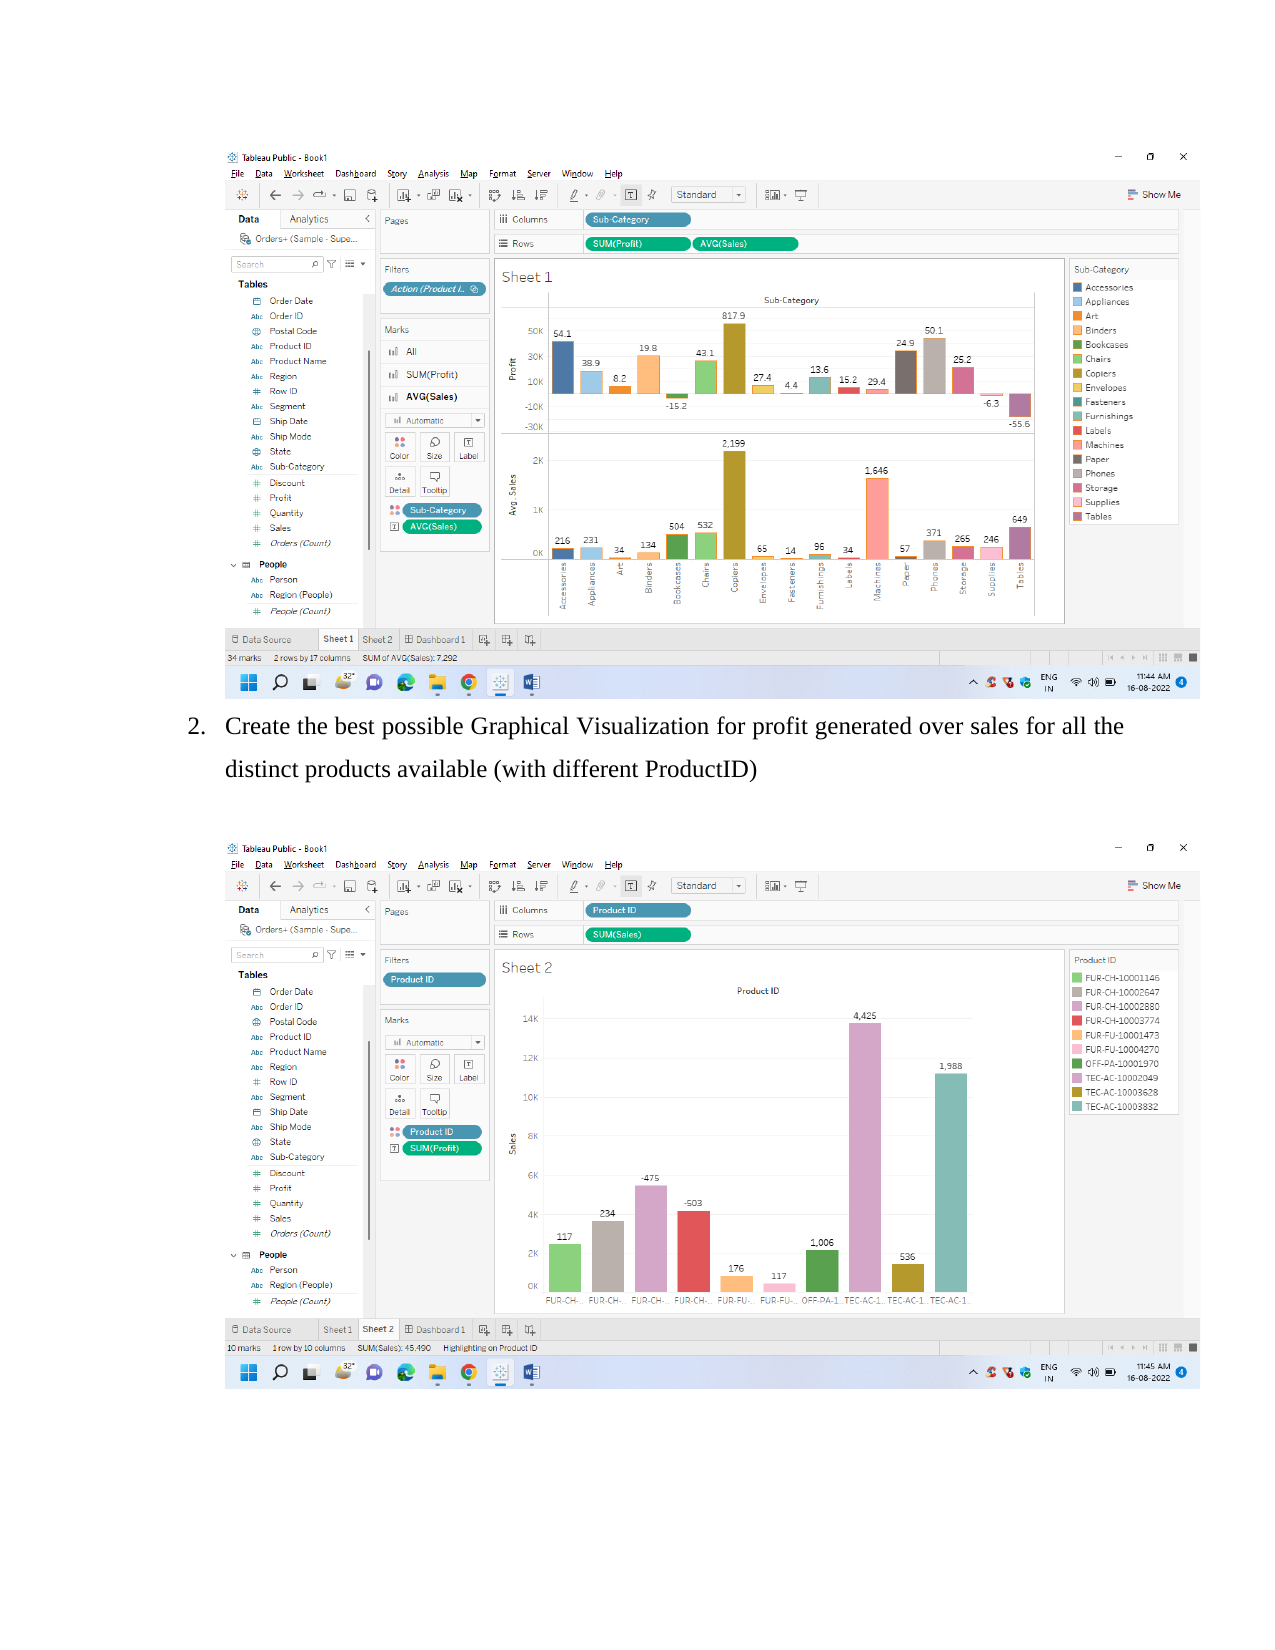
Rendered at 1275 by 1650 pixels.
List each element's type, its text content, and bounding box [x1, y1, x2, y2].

list Create the best possible Graphical Visualization for profit generated over sales for all the distinct products available (with different ProductID) [187, 711, 1125, 783]
picture [225, 150, 1200, 699]
picture [225, 840, 1200, 1389]
